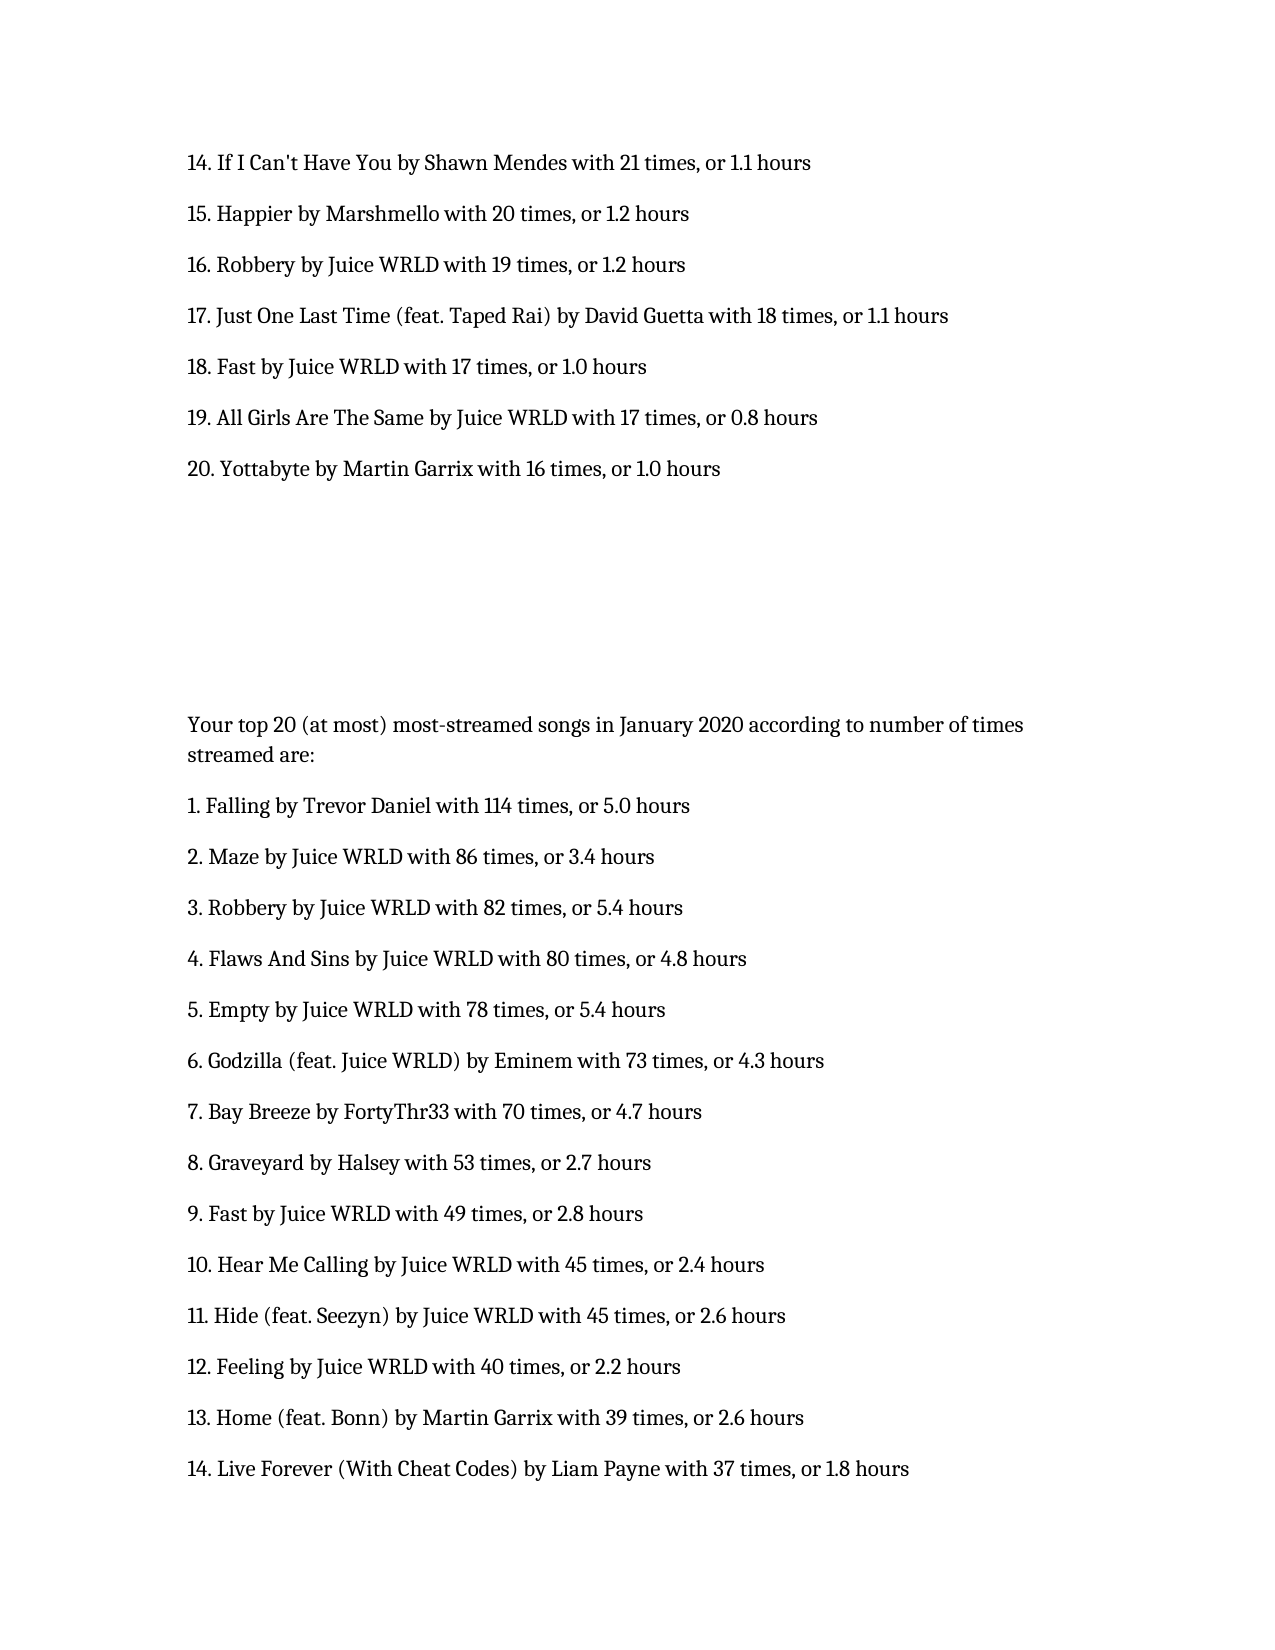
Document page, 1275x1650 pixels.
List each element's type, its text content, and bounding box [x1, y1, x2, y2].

text 7. Bay Breeze by FortyThr33 with 70 times, or 4.7 hours [187, 1099, 1087, 1125]
text 17. Just One Last Time (feat. Taped Rai) by David Guetta with 18 times, or 1.1 hours [187, 303, 1087, 329]
text 14. If I Can't Have You by Shawn Mendes with 21 times, or 1.1 hours [187, 150, 1087, 176]
text 9. Fast by Juice WRLD with 49 times, or 2.8 hours [187, 1201, 1087, 1227]
text 14. Live Forever (With Cheat Codes) by Liam Payne with 37 times, or 1.8 hours [187, 1456, 1087, 1483]
text 15. Happier by Marshmello with 20 times, or 1.2 hours [187, 201, 1087, 227]
text 4. Flaws And Sins by Juice WRLD with 80 times, or 4.8 hours [187, 946, 1087, 972]
text 12. Feeling by Juice WRLD with 40 times, or 2.2 hours [187, 1354, 1087, 1381]
text 13. Home (feat. Bonn) by Martin Garrix with 39 times, or 2.6 hours [187, 1405, 1087, 1432]
text 5. Empty by Juice WRLD with 78 times, or 5.4 hours [187, 997, 1087, 1023]
text 1. Falling by Trevor Daniel with 114 times, or 5.0 hours [187, 793, 1087, 819]
text 10. Hear Me Calling by Juice WRLD with 45 times, or 2.4 hours [187, 1252, 1087, 1278]
text 18. Fast by Juice WRLD with 17 times, or 1.0 hours [187, 354, 1087, 381]
text 11. Hide (feat. Seezyn) by Juice WRLD with 45 times, or 2.6 hours [187, 1303, 1087, 1329]
text 19. All Girls Are The Same by Juice WRLD with 17 times, or 0.8 hours [187, 405, 1087, 432]
text 3. Robbery by Juice WRLD with 82 times, or 5.4 hours [187, 895, 1087, 921]
text 16. Robbery by Juice WRLD with 19 times, or 1.2 hours [187, 252, 1087, 278]
text 2. Maze by Juice WRLD with 86 times, or 3.4 hours [187, 844, 1087, 870]
text 20. Yottabyte by Martin Garrix with 16 times, or 1.0 hours [187, 456, 1087, 483]
text 8. Graveyard by Halsey with 53 times, or 2.7 hours [187, 1150, 1087, 1176]
text 6. Godzilla (feat. Juice WRLD) by Eminem with 73 times, or 4.3 hours [187, 1048, 1087, 1074]
text Your top 20 (at most) most-streamed songs in January 2020 according to number of times streamed are: [187, 711, 1087, 768]
